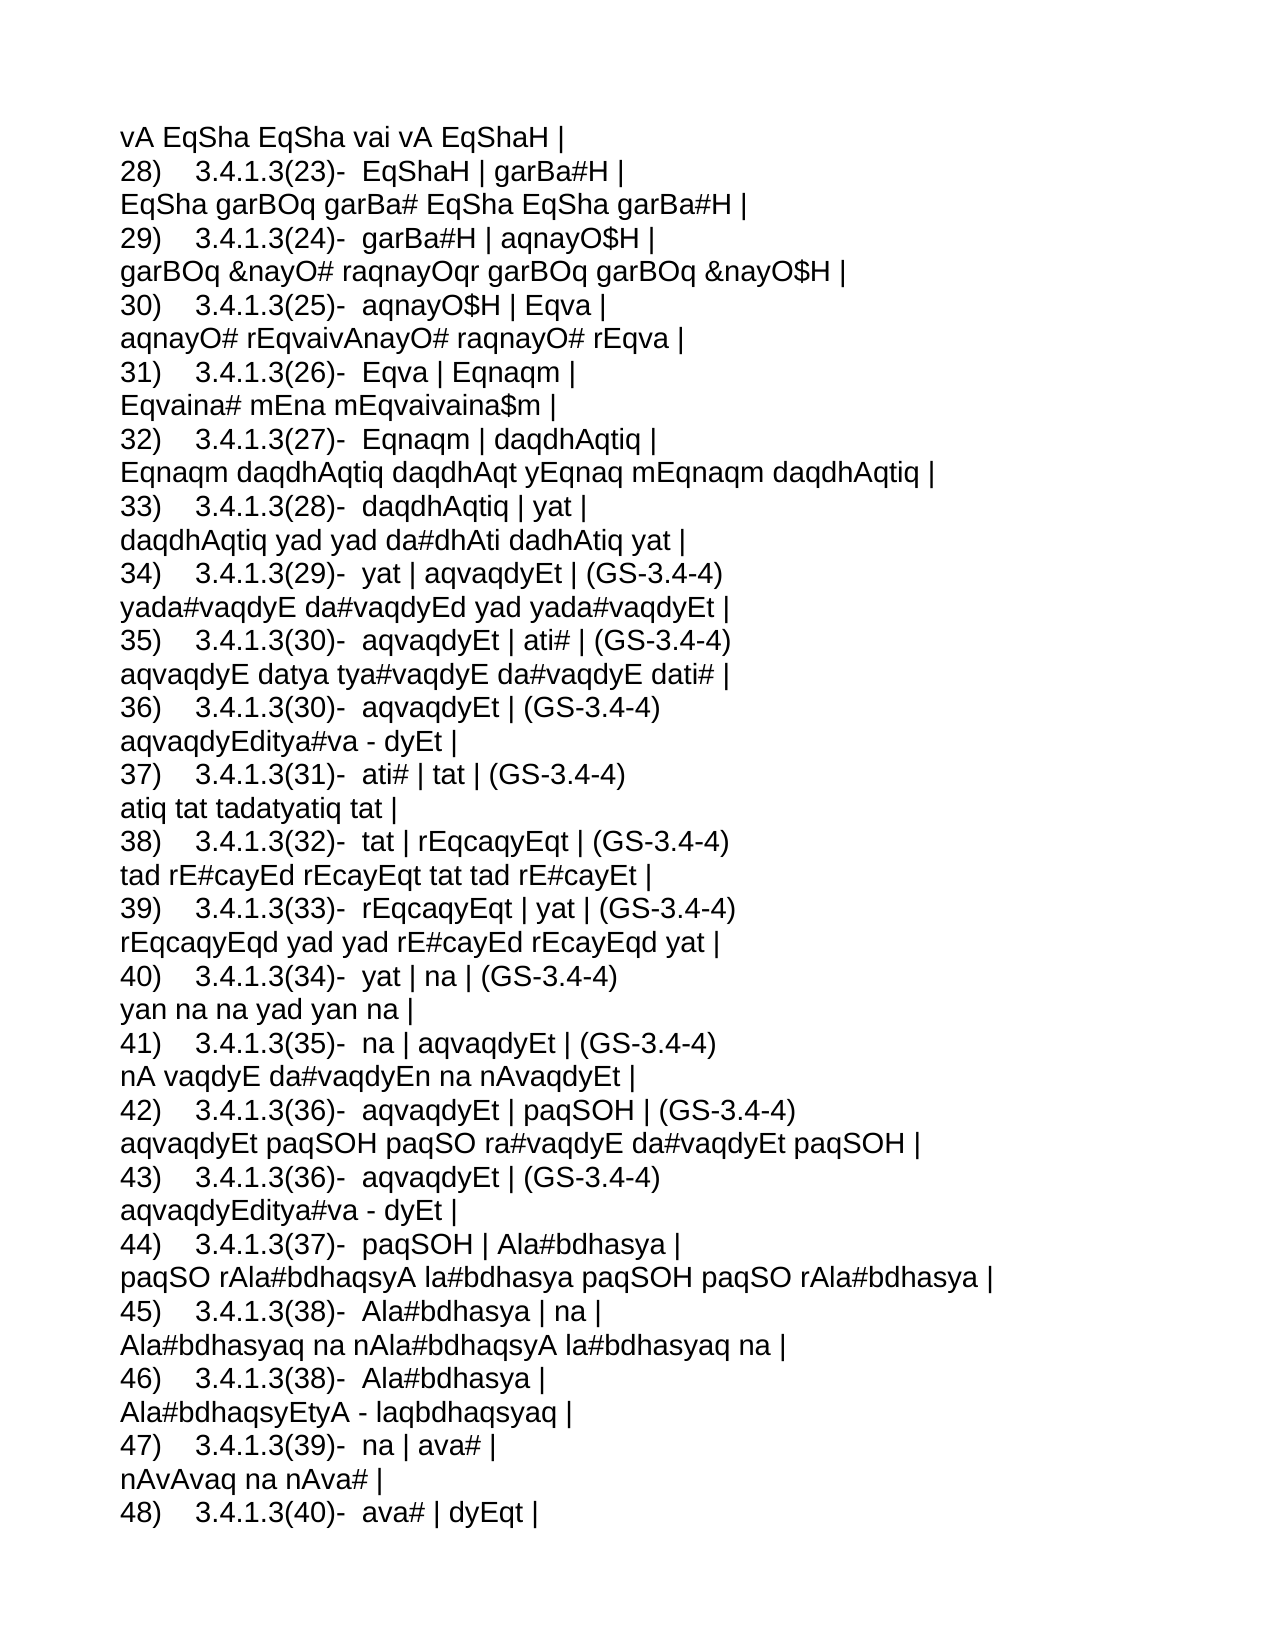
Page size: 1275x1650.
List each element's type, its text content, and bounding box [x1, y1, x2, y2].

text EqSha garBOq garBa# EqSha EqSha garBa#H | [120, 187, 1200, 221]
text aqvaqdyEditya#va - dyEt | [120, 1193, 1200, 1227]
text 32) 3.4.1.3(27)- Eqnaqm | daqdhAqtiq | [120, 422, 1200, 455]
text Ala#bdhaqsyEtyA - laqbdhaqsyaq | [120, 1394, 1200, 1428]
text 36) 3.4.1.3(30)- aqvaqdyEt | (GS-3.4-4) [120, 690, 1200, 724]
text rEqcaqyEqd yad yad rE#cayEd rEcayEqd yat | [120, 925, 1200, 958]
text Ala#bdhasyaq na nAla#bdhaqsyA la#bdhasyaq na | [120, 1327, 1200, 1361]
text 45) 3.4.1.3(38)- Ala#bdhasya | na | [120, 1294, 1200, 1327]
text 39) 3.4.1.3(33)- rEqcaqyEqt | yat | (GS-3.4-4) [120, 891, 1200, 925]
text Eqvaina# mEna mEqvaivaina$m | [120, 388, 1200, 422]
text yada#vaqdyE da#vaqdyEd yad yada#vaqdyEt | [120, 589, 1200, 623]
text vA EqSha EqSha vai vA EqShaH | [120, 120, 1200, 153]
text 48) 3.4.1.3(40)- ava# | dyEqt | [120, 1495, 1200, 1529]
text garBOq &nayO# raqnayOqr garBOq garBOq &nayO$H | [120, 254, 1200, 288]
text paqSO rAla#bdhaqsyA la#bdhasya paqSOH paqSO rAla#bdhasya | [120, 1260, 1200, 1294]
text 34) 3.4.1.3(29)- yat | aqvaqdyEt | (GS-3.4-4) [120, 556, 1200, 589]
text 33) 3.4.1.3(28)- daqdhAqtiq | yat | [120, 489, 1200, 522]
text 42) 3.4.1.3(36)- aqvaqdyEt | paqSOH | (GS-3.4-4) [120, 1093, 1200, 1126]
text 30) 3.4.1.3(25)- aqnayO$H | Eqva | [120, 288, 1200, 321]
text aqvaqdyEditya#va - dyEt | [120, 724, 1200, 757]
text aqvaqdyE datya tya#vaqdyE da#vaqdyE dati# | [120, 657, 1200, 690]
text atiq tat tadatyatiq tat | [120, 791, 1200, 824]
text 44) 3.4.1.3(37)- paqSOH | Ala#bdhasya | [120, 1227, 1200, 1260]
text 37) 3.4.1.3(31)- ati# | tat | (GS-3.4-4) [120, 757, 1200, 791]
text nAvAvaq na nAva# | [120, 1462, 1200, 1495]
text daqdhAqtiq yad yad da#dhAti dadhAtiq yat | [120, 522, 1200, 556]
text aqvaqdyEt paqSOH paqSO ra#vaqdyE da#vaqdyEt paqSOH | [120, 1126, 1200, 1160]
text 43) 3.4.1.3(36)- aqvaqdyEt | (GS-3.4-4) [120, 1160, 1200, 1193]
text 46) 3.4.1.3(38)- Ala#bdhasya | [120, 1361, 1200, 1394]
text 31) 3.4.1.3(26)- Eqva | Eqnaqm | [120, 355, 1200, 388]
text nA vaqdyE da#vaqdyEn na nAvaqdyEt | [120, 1059, 1200, 1093]
text 47) 3.4.1.3(39)- na | ava# | [120, 1428, 1200, 1462]
text tad rE#cayEd rEcayEqt tat tad rE#cayEt | [120, 858, 1200, 891]
text Eqnaqm daqdhAqtiq daqdhAqt yEqnaq mEqnaqm daqdhAqtiq | [120, 455, 1200, 489]
text 29) 3.4.1.3(24)- garBa#H | aqnayO$H | [120, 221, 1200, 254]
text aqnayO# rEqvaivAnayO# raqnayO# rEqva | [120, 321, 1200, 355]
text 40) 3.4.1.3(34)- yat | na | (GS-3.4-4) [120, 958, 1200, 992]
text yan na na yad yan na | [120, 992, 1200, 1026]
text 28) 3.4.1.3(23)- EqShaH | garBa#H | [120, 153, 1200, 187]
text 38) 3.4.1.3(32)- tat | rEqcaqyEqt | (GS-3.4-4) [120, 824, 1200, 858]
text 35) 3.4.1.3(30)- aqvaqdyEt | ati# | (GS-3.4-4) [120, 623, 1200, 657]
text 41) 3.4.1.3(35)- na | aqvaqdyEt | (GS-3.4-4) [120, 1026, 1200, 1059]
